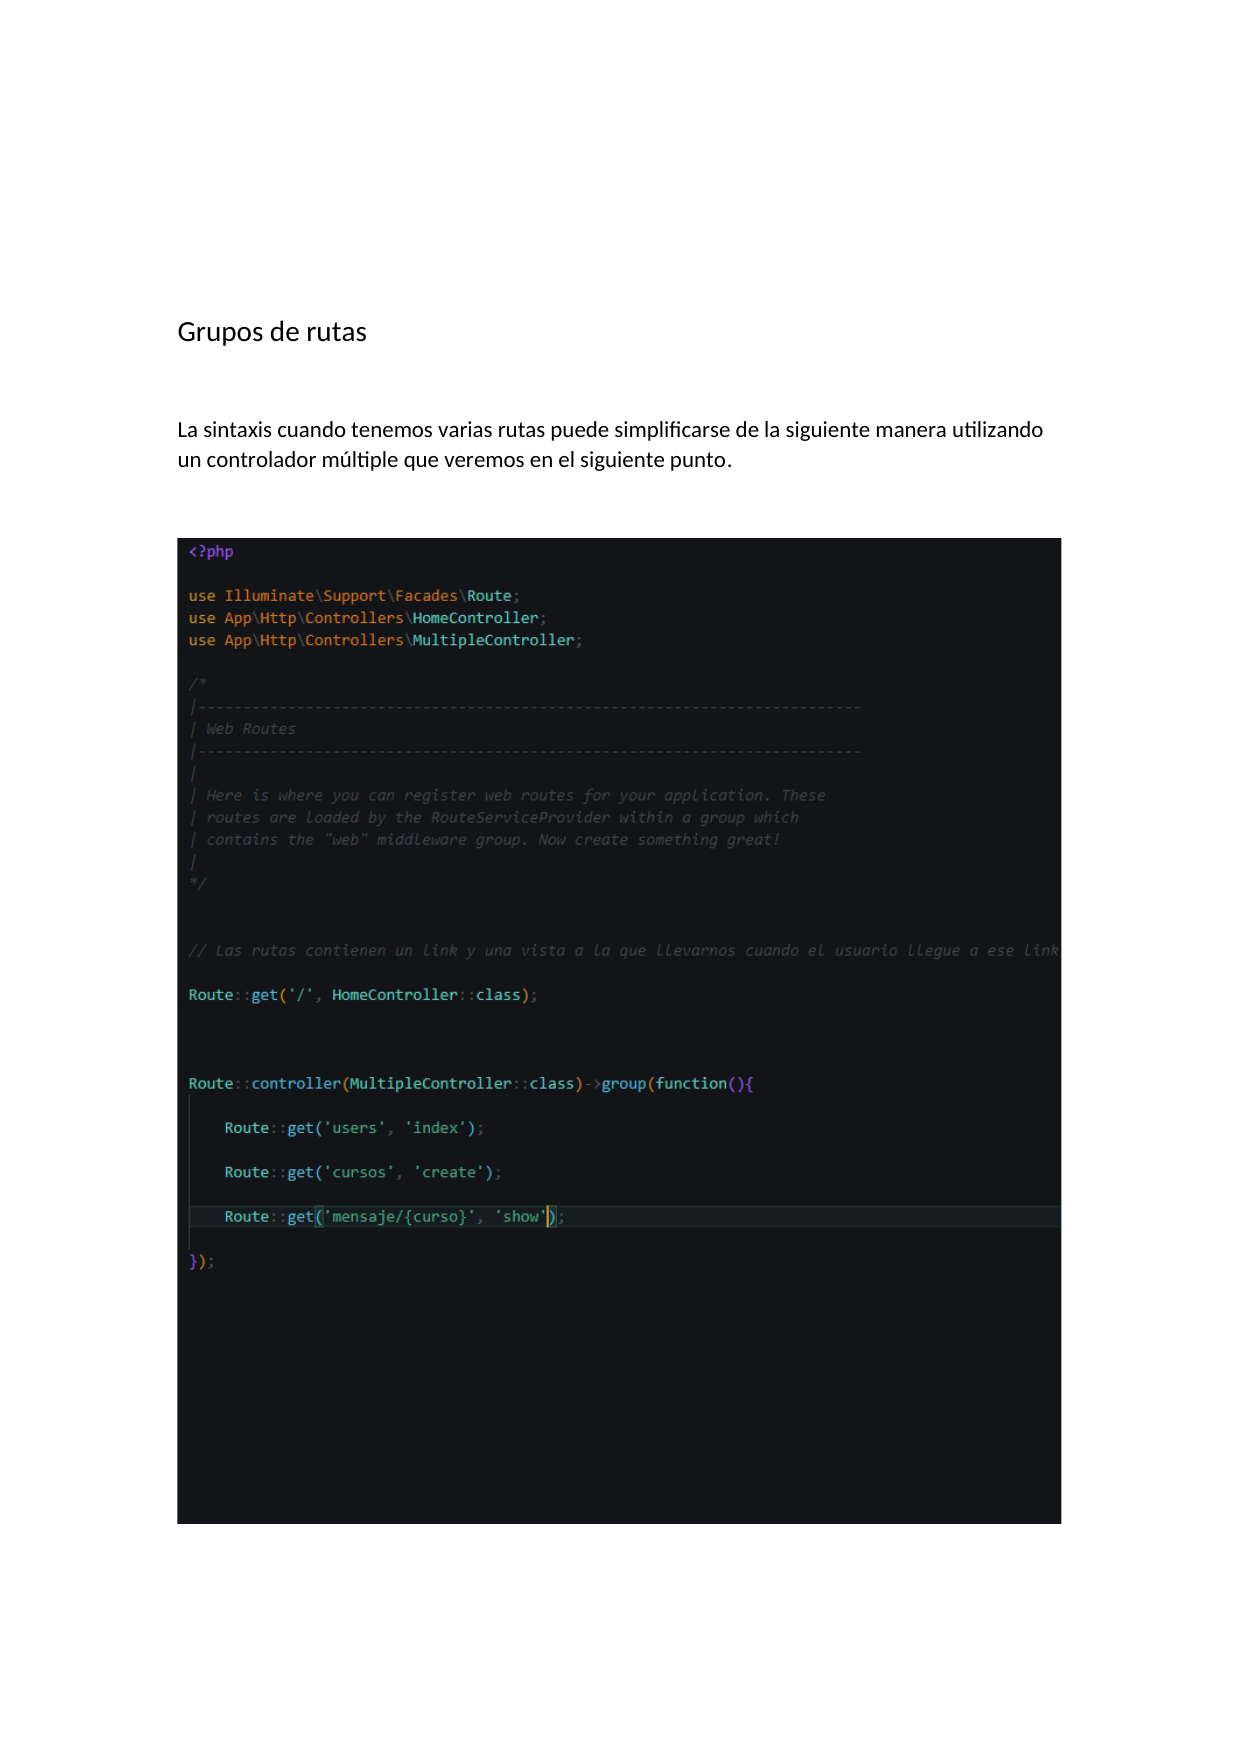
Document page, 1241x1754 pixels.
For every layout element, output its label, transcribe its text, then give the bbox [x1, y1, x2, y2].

text La sintaxis cuando tenemos varias rutas puede simplificarse de la siguiente manera utilizando un controlador múltiple que veremos en el siguiente punto. [177, 415, 1063, 473]
picture [177, 538, 1062, 1524]
text Grupos de rutas [177, 313, 1063, 348]
